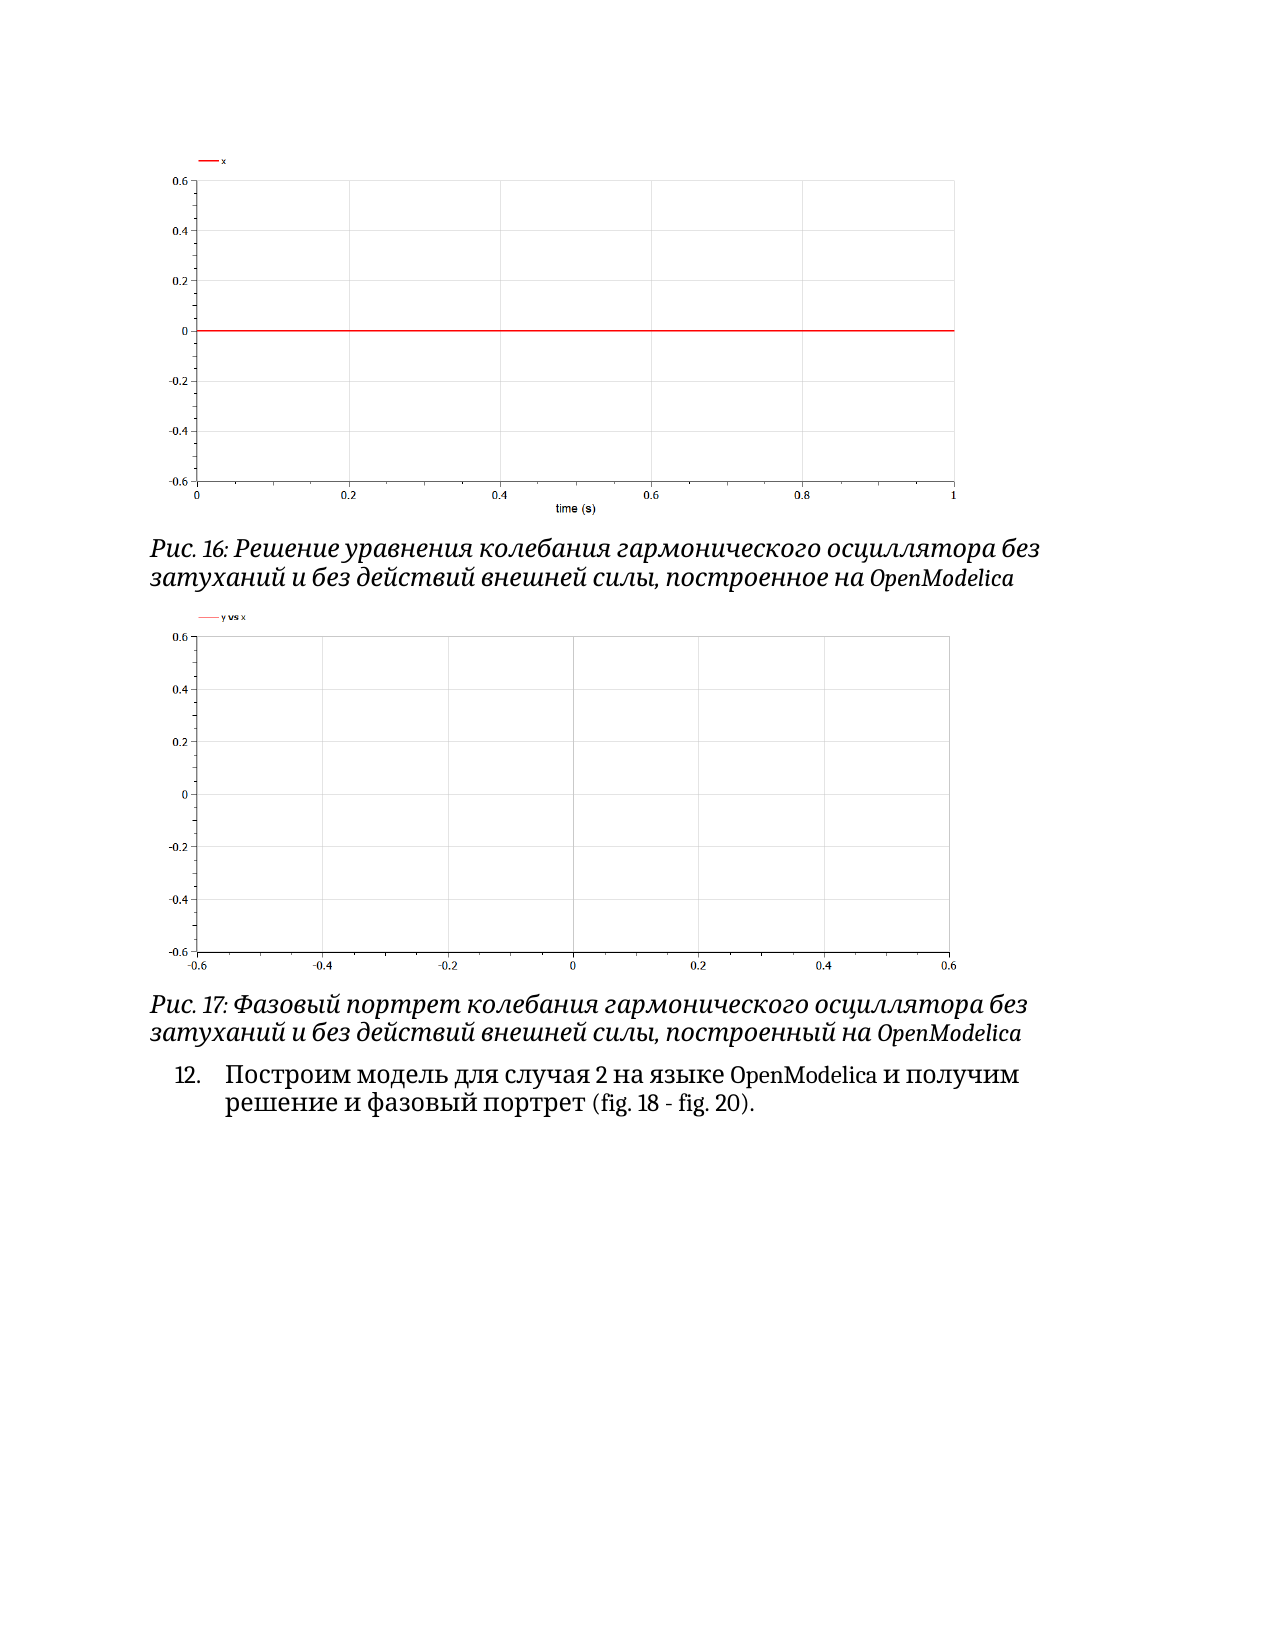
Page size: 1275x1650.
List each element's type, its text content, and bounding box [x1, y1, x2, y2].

text Рис. 16: Решение уравнения колебания гармонического осциллятора без затуханий и без действий внешней силы, построенное на OpenModelica [150, 535, 1125, 593]
picture [168, 605, 957, 970]
picture [168, 150, 957, 515]
text Рис. 17: Фазовый портрет колебания гармонического осциллятора без затуханий и без действий внешней силы, построенный на OpenModelica [150, 991, 1125, 1048]
list Построим модель для случая 2 на языке OpenModelica и получим решение и фазовый портрет (fig. 18 - fig. 20). [175, 1061, 1125, 1118]
